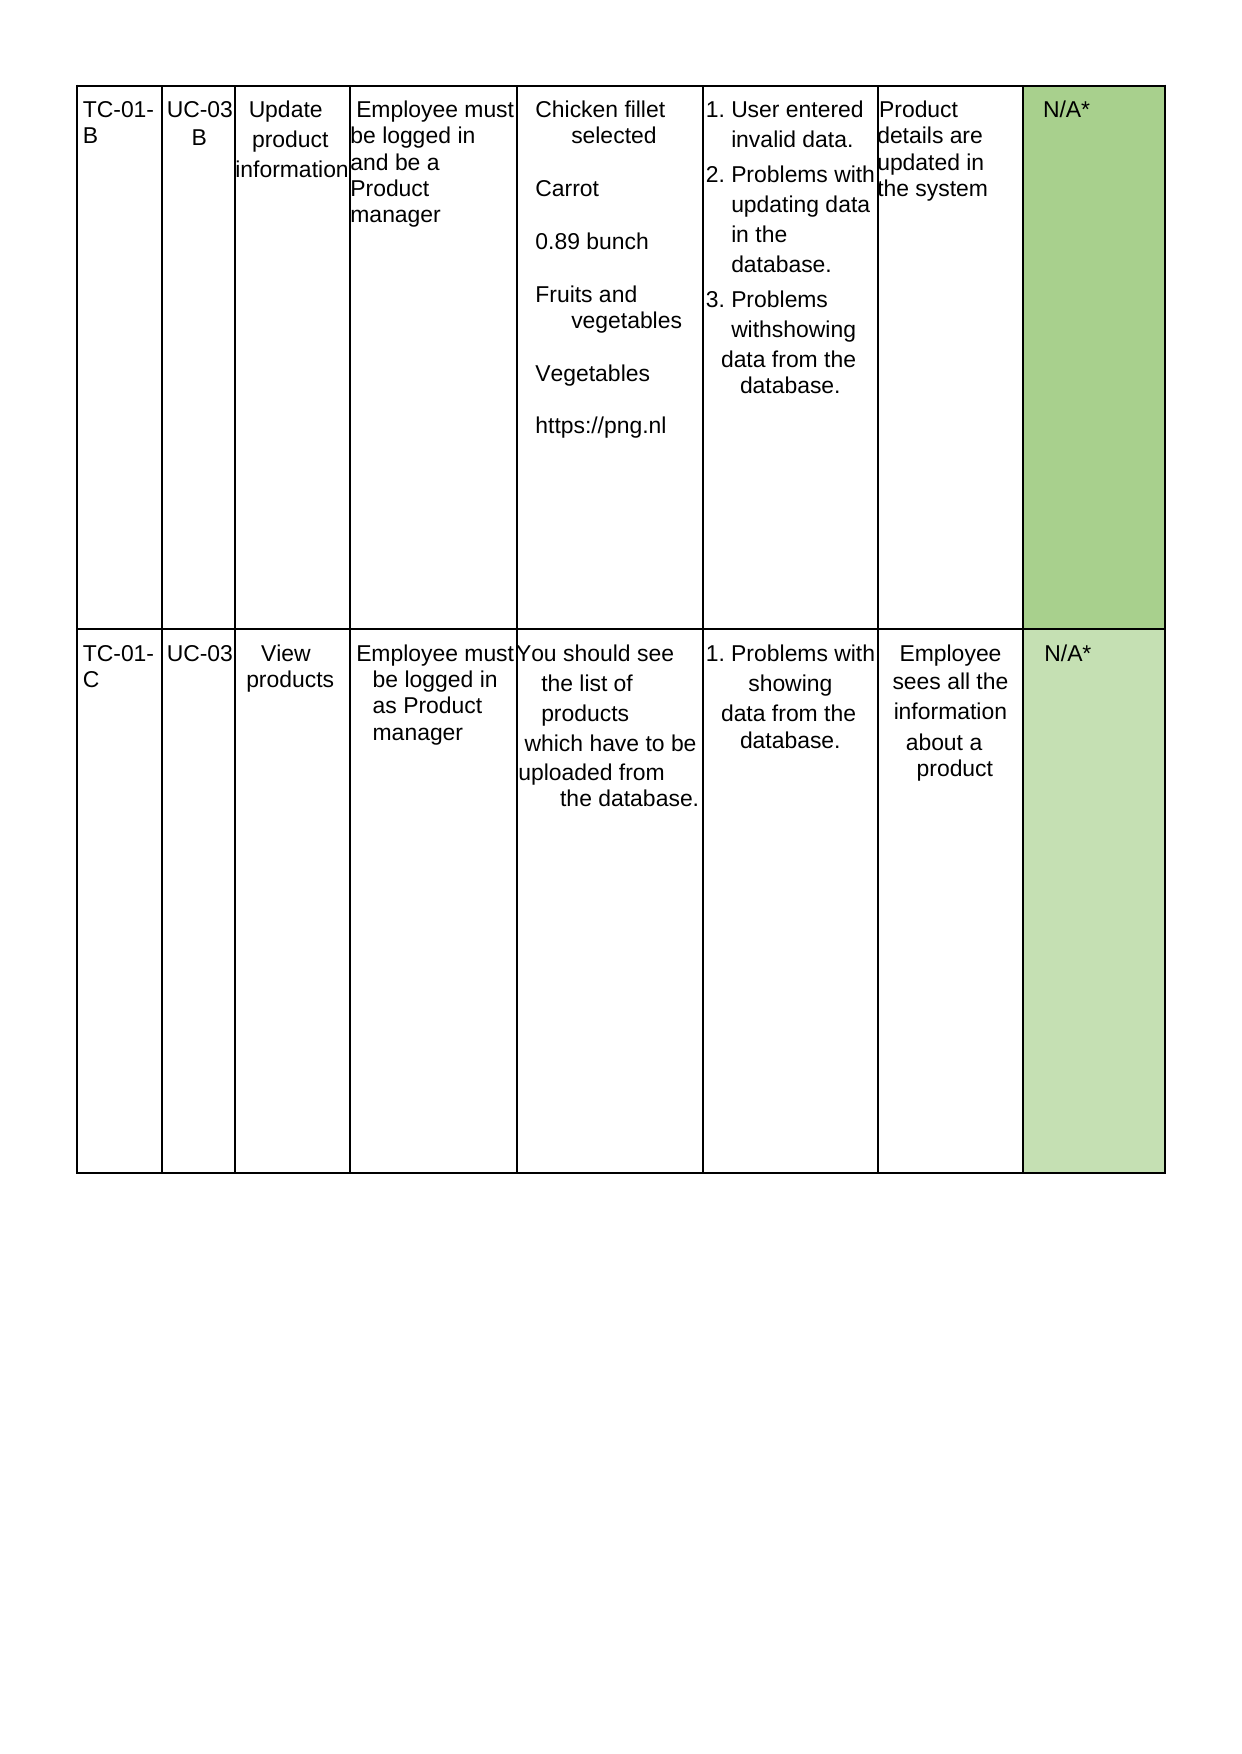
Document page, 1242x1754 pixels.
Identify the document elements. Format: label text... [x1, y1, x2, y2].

table_cell You should see the list of products which have to be uploaded from the database. [518, 630, 702, 1172]
table_cell N/A* [1024, 630, 1164, 1172]
table_cell Employee sees all the information about a product [879, 630, 1022, 1172]
table_header Chicken fillet selected Carrot 0.89 bunch Fruits and vegetables Vegetables https://png.nl [518, 87, 702, 628]
table_header UC-03 B [163, 87, 234, 628]
table_cell Employee must be logged in as Product manager [351, 630, 516, 1172]
table_header N/A* [1024, 87, 1164, 628]
table_cell 1. Problems with showing data from the database. [704, 630, 877, 1172]
table_cell TC-01-C [78, 630, 161, 1172]
table_header Employee must be logged in and be a Product manager [351, 87, 516, 628]
table_header User entered invalid data. Problems with updating data in the database. Problems withshowing data from the database. [704, 87, 877, 628]
table_header TC-01-B [78, 87, 161, 628]
table_header Product details are updated in the system [879, 87, 1022, 628]
table_header Update product information [236, 87, 349, 628]
table_cell View products [236, 630, 349, 1172]
table_cell UC-03 [163, 630, 234, 1172]
